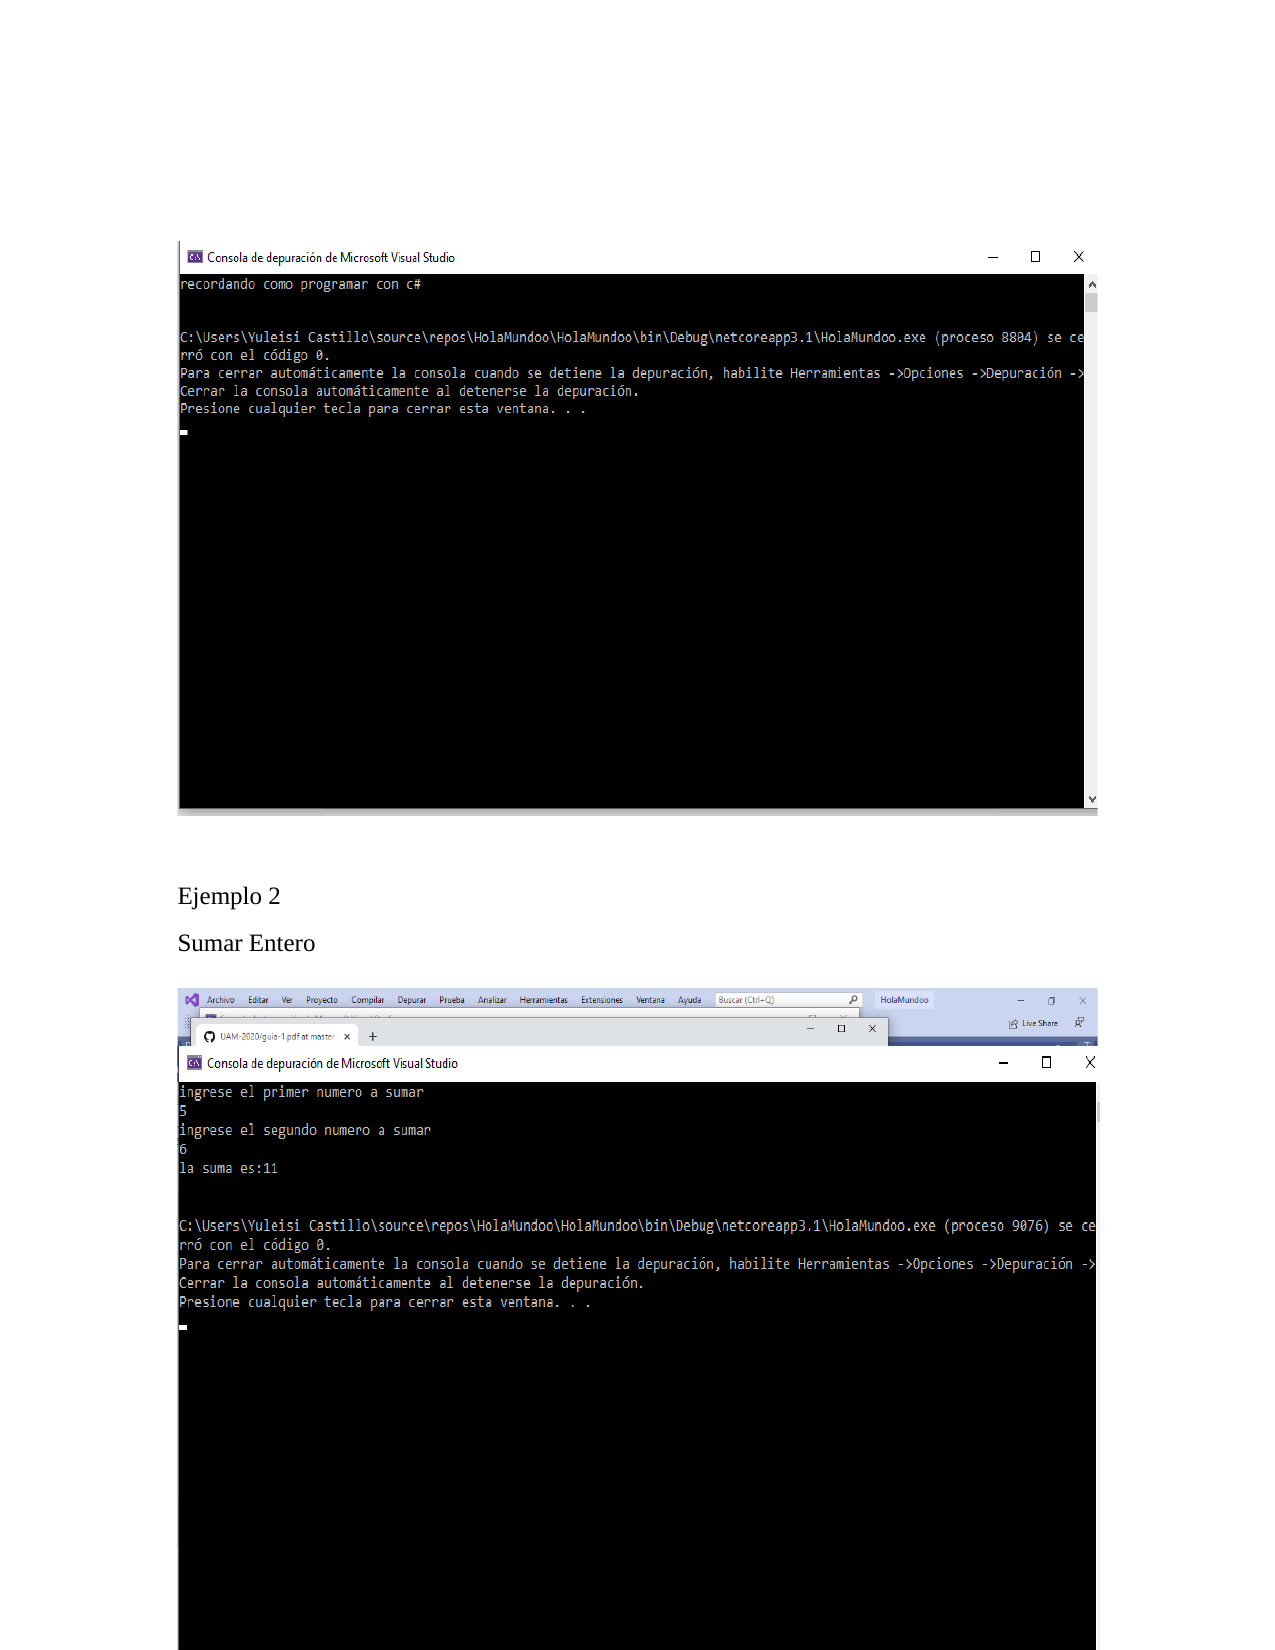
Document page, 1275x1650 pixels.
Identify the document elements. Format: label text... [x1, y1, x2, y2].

picture [177, 241, 1098, 816]
text Ejemplo 2 [177, 881, 1098, 909]
picture [177, 988, 1101, 1650]
text Sumar Entero [177, 928, 1098, 957]
